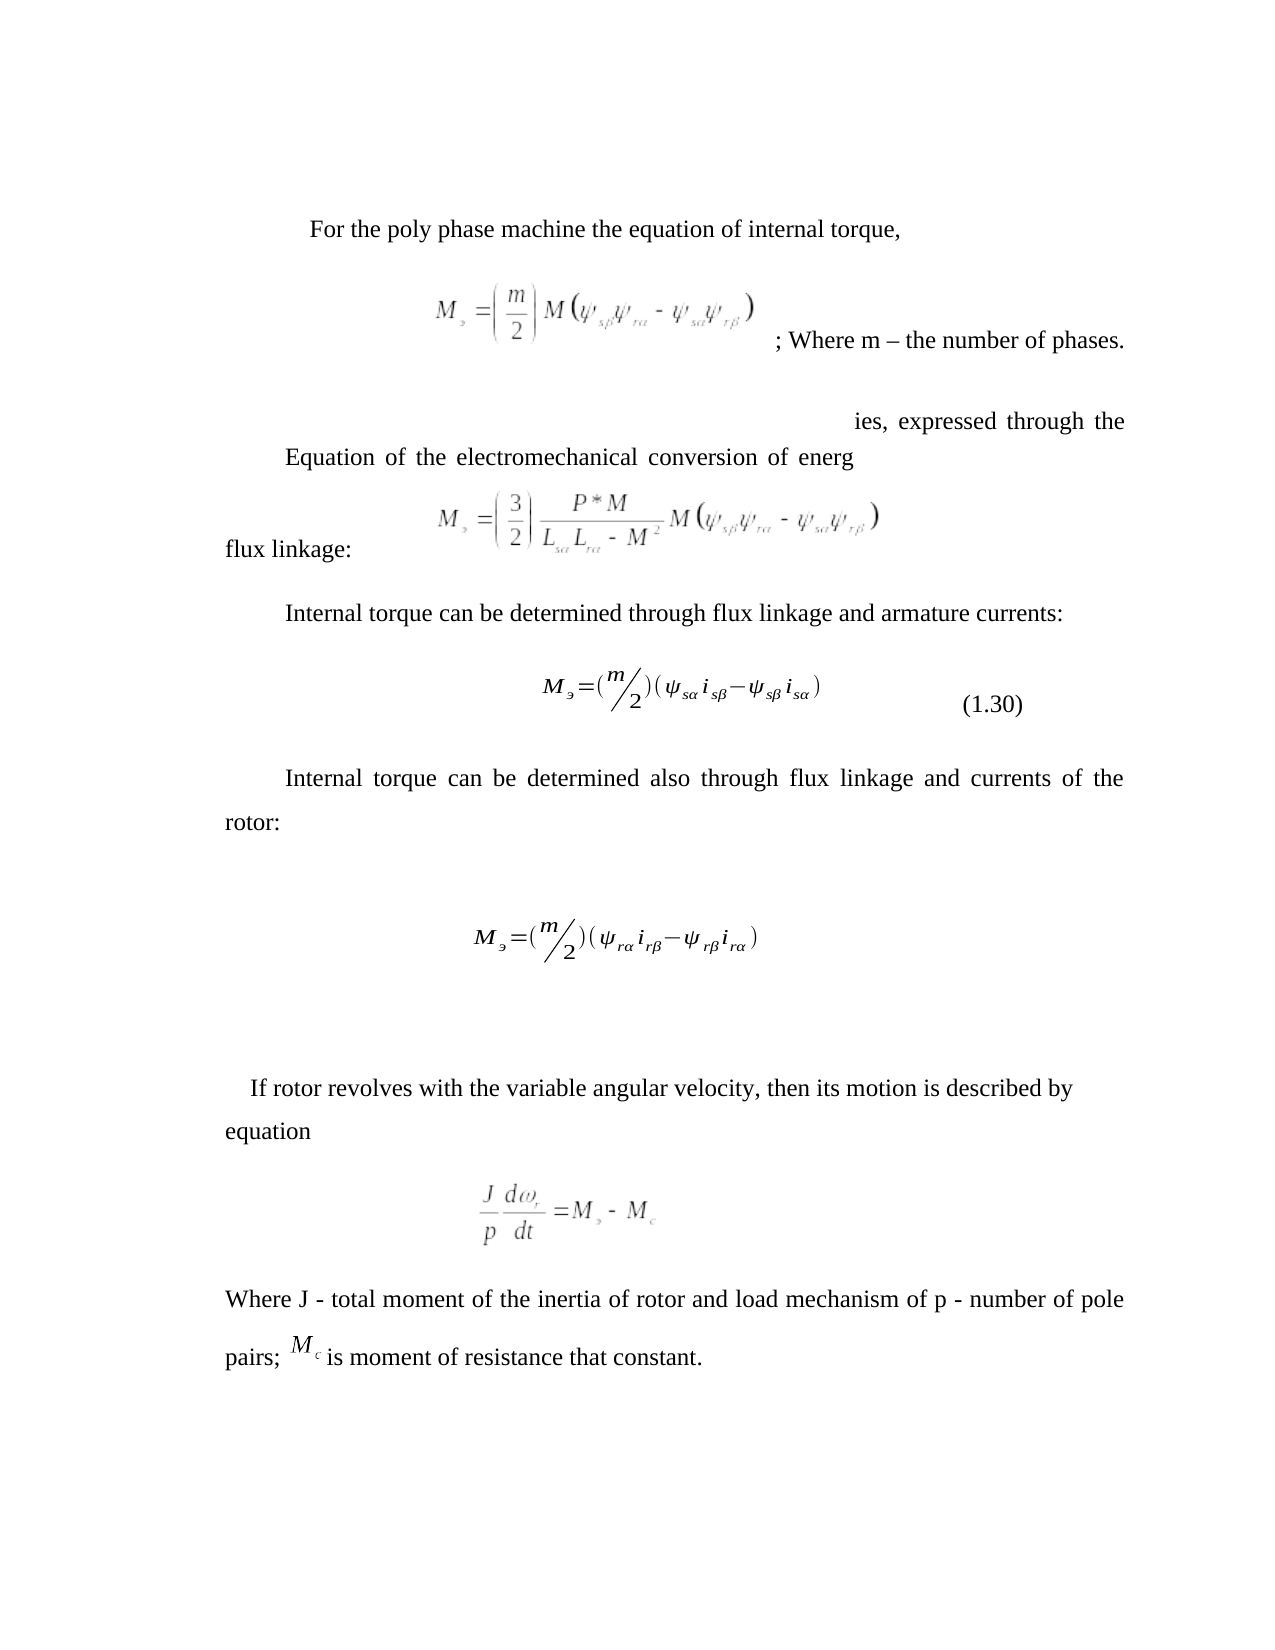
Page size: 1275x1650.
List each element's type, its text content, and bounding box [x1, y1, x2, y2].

text ; Where m – the number of phases. [225, 278, 1125, 354]
text Internal torque can be determined through flux linkage and armature currents: [225, 598, 1125, 627]
text Internal torque can be determined also through flux linkage and currents of the rotor: [225, 763, 1125, 835]
text Where J - total moment of the inertia of rotor and load mechanism of p - number of pole pairs; is moment of resistance that constant. [225, 1284, 1125, 1370]
text For the poly phase machine the equation of internal torque, [225, 214, 1125, 243]
text Equation of the electromechanical conversion of energies, expressed through the flux linkage: [225, 406, 1125, 563]
text (1.30) [225, 662, 1125, 718]
text If rotor revolves with the variable angular velocity, then its motion is described by equation [225, 1073, 1125, 1145]
